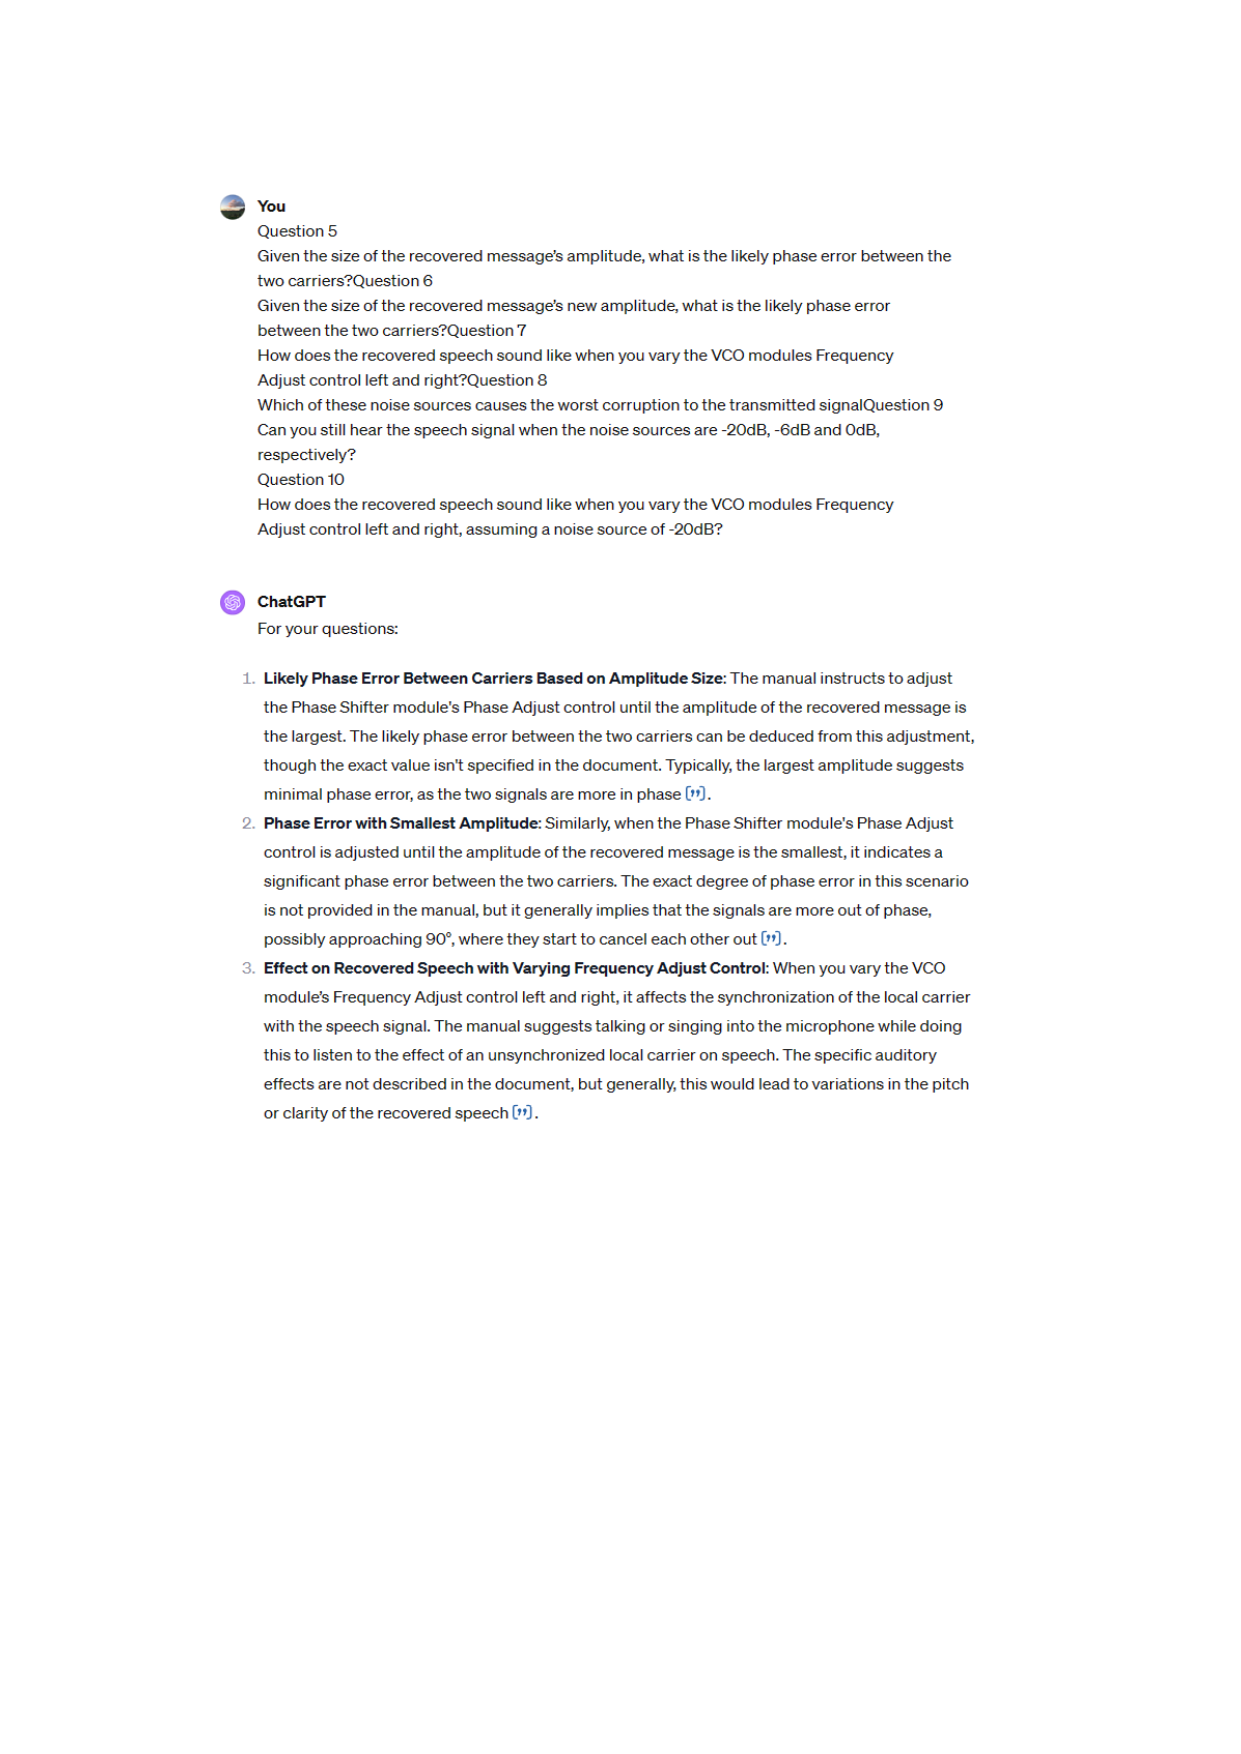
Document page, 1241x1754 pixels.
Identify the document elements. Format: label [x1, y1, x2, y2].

picture [187, 162, 1054, 1134]
